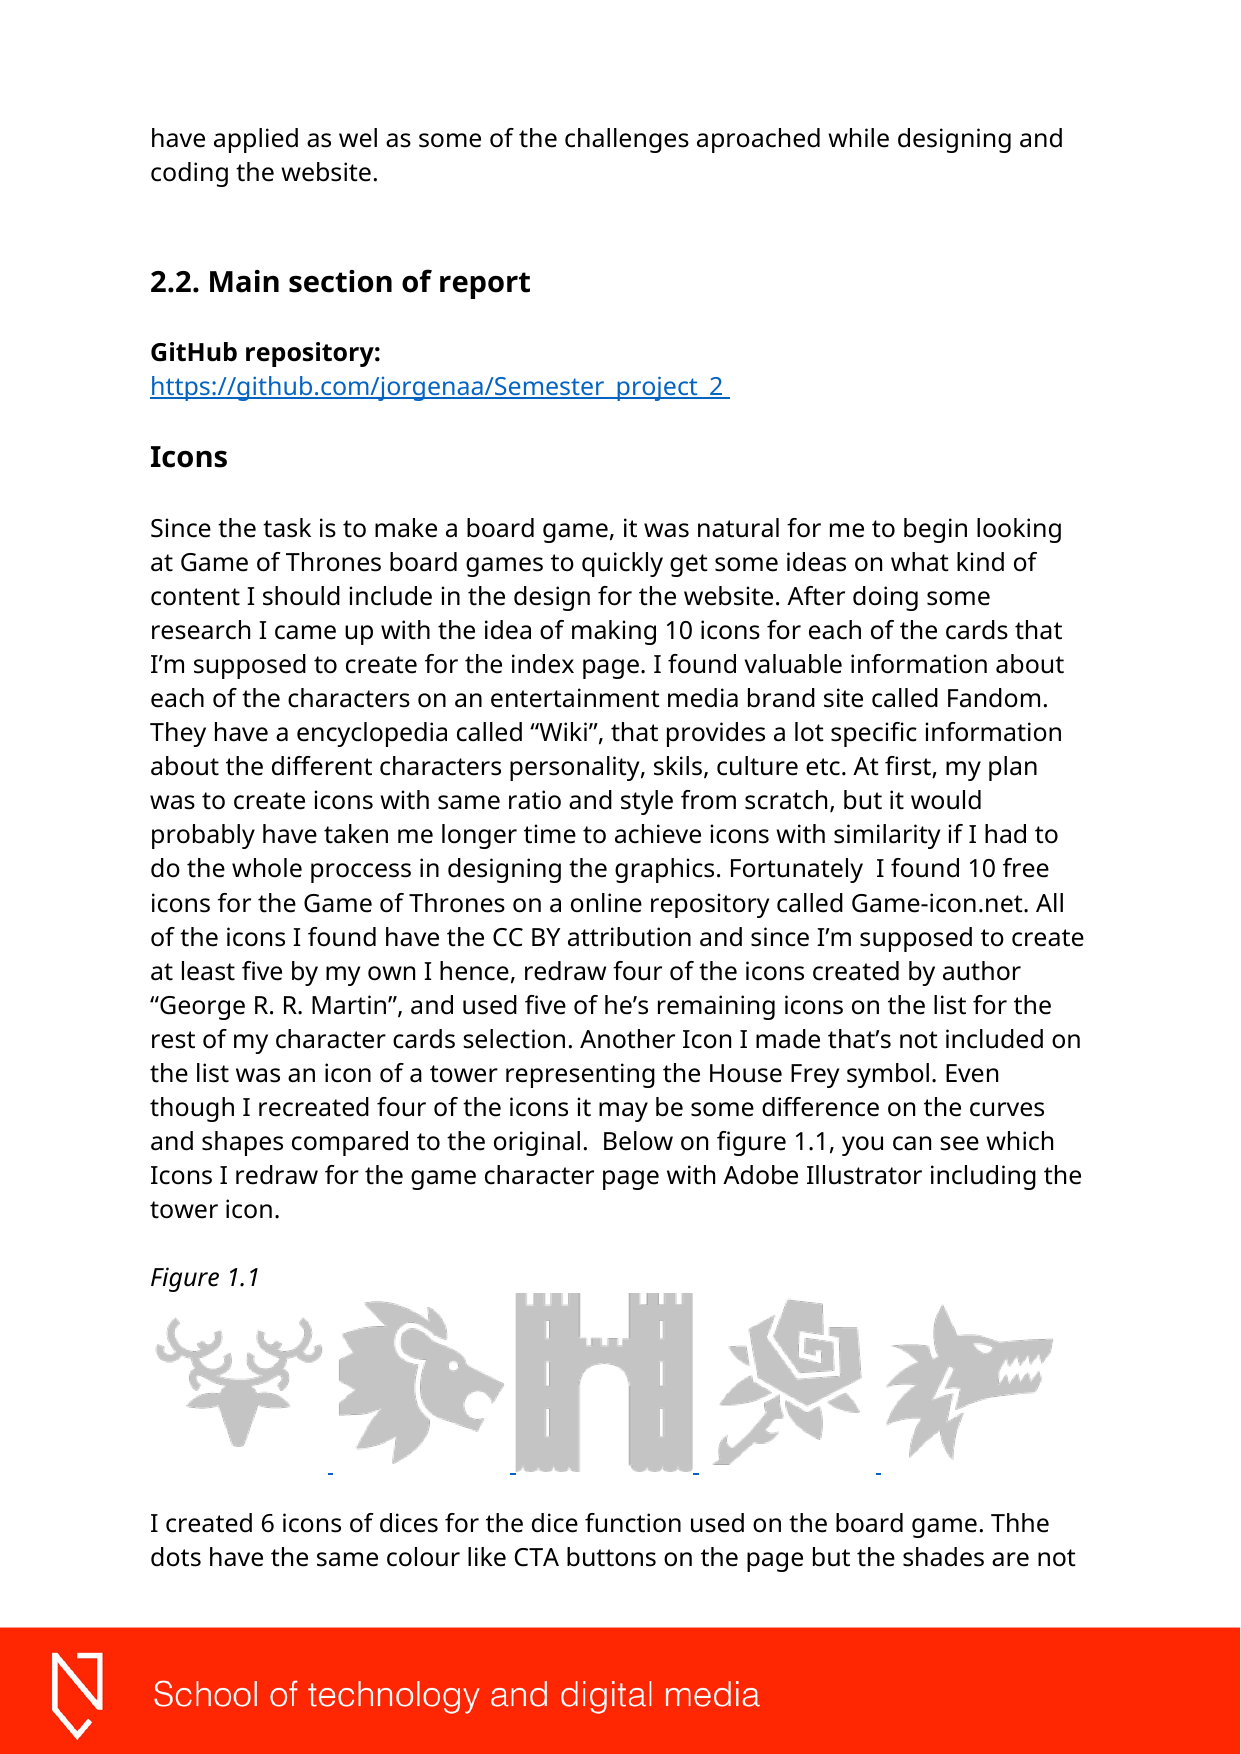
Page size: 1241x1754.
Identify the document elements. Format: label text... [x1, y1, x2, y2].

text Figure 1.1 [150, 1260, 1090, 1294]
text Icons [150, 437, 1090, 476]
picture [0, 1618, 1241, 1754]
text https://github.com/jorgenaa/Semester_project_2 [150, 369, 1090, 403]
subtitle 2.2. Main section of report [150, 261, 1090, 301]
text GitHub repository: [150, 334, 1090, 369]
text Since the task is to make a board game, it was natural for me to begin looking at Game of Thrones board games to quickly get some ideas on what kind of content I should include in the design for the website. After doing some research I came up with the idea of ​​making 10 icons for each of the cards that I’m supposed to create for the index page. I found valuable information about each of the characters on an entertainment media brand site called Fandom. They have a encyclopedia called “Wiki”, that provides a lot specific information about the different characters personality, skils, culture etc. At first, my plan was to create icons with same ratio and style from scratch, but it would probably have taken me longer time to achieve icons with similarity if I had to do the whole proccess in designing the graphics. Fortunately I found 10 free icons for the Game of Thrones on a online repository called Game-icon.net. All of the icons I found have the CC BY attribution and since I’m supposed to create at least five by my own I hence, redraw four of the icons created by author “George R. R. Martin”, and used five of he’s remaining icons on the list for the rest of my character cards selection. Another Icon I made that’s not included on the list was an icon of a tower representing the House Frey symbol. Even though I recreated four of the icons it may be some difference on the curves and shapes compared to the original. Below on figure 1.1, you can see which Icons I redraw for the game character page with Adobe Illustrator including the tower icon. [150, 511, 1090, 1226]
